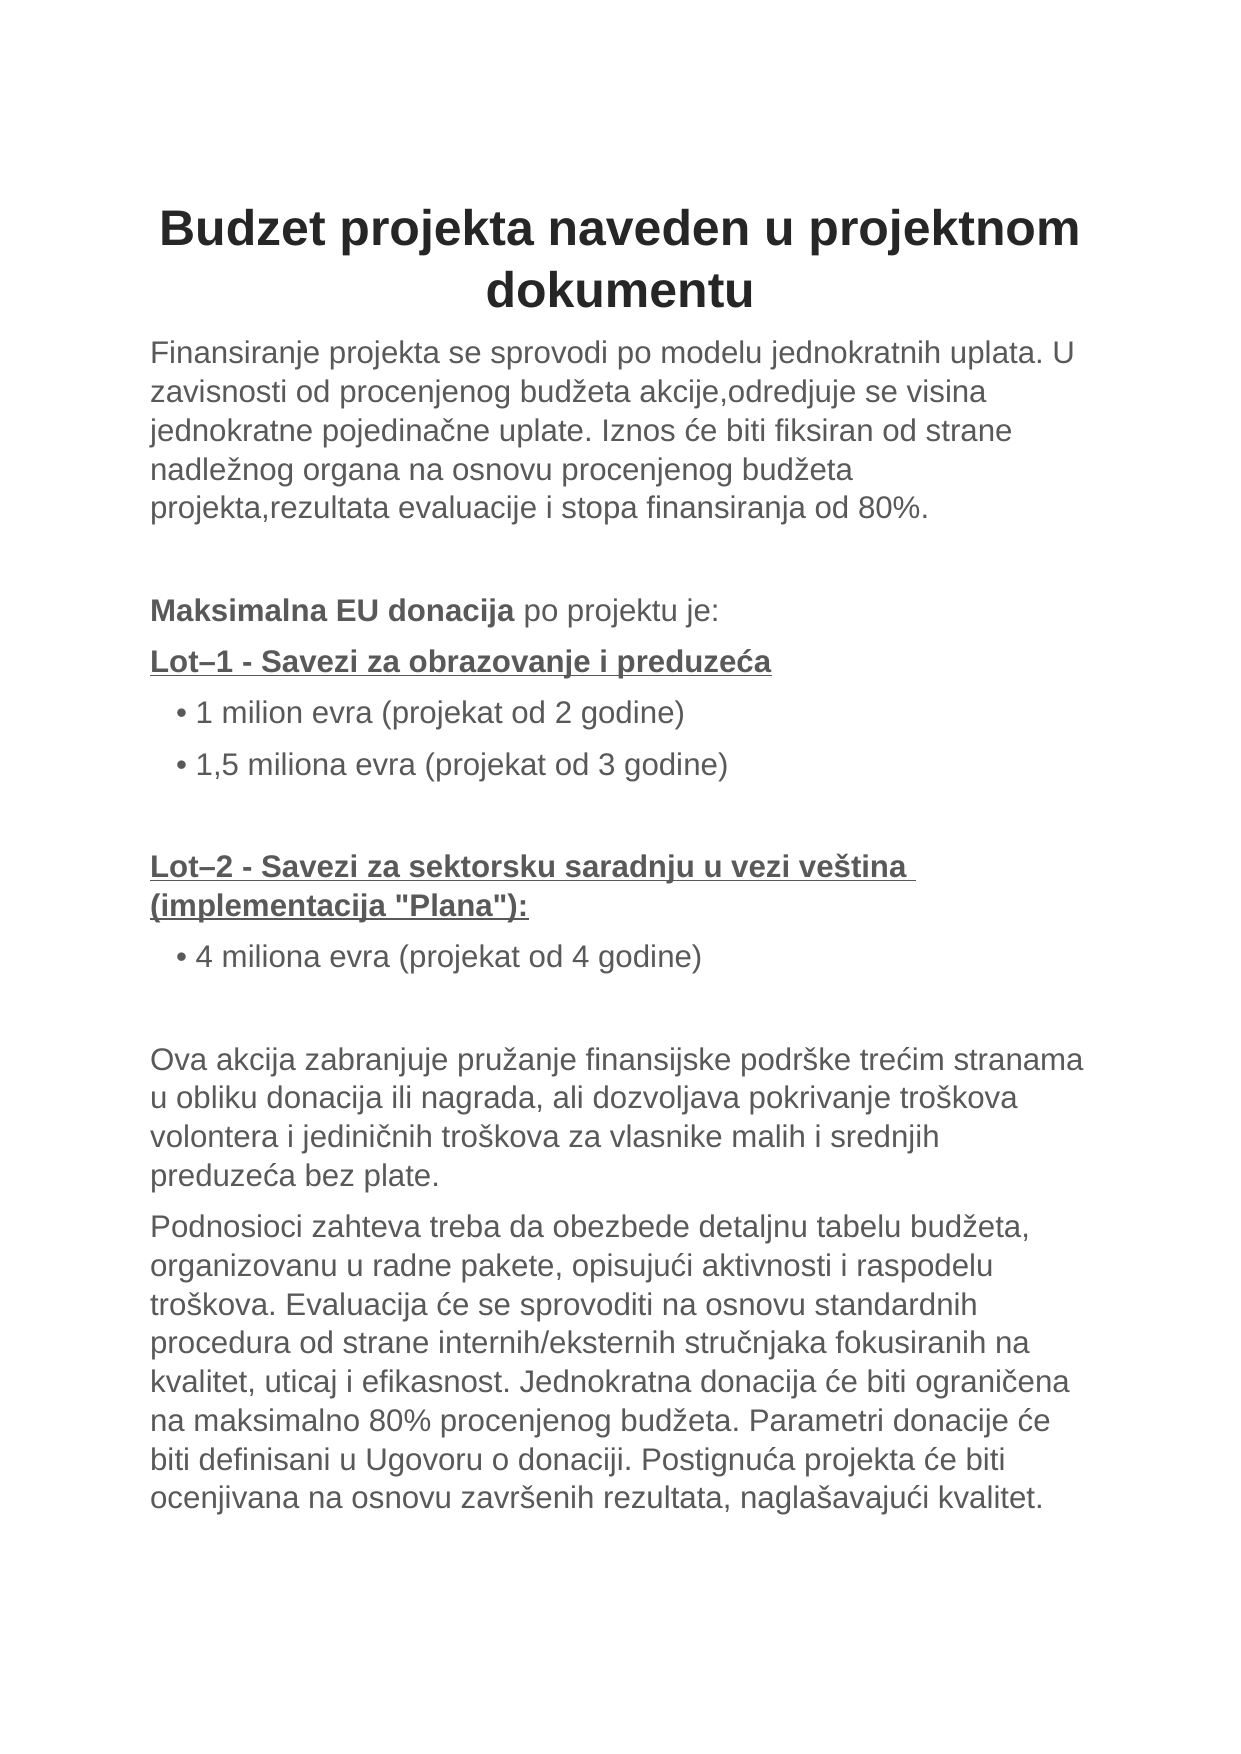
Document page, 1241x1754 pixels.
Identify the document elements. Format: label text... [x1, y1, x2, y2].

text • 1 milion evra (projekat od 2 godine) [150, 694, 1090, 731]
text Ova akcija zabranjuje pružanje finansijske podrške trećim stranama u obliku donacija ili nagrada, ali dozvoljava pokrivanje troškova volontera i jediničnih troškova za vlasnike malih i srednjih preduzeća bez plate. [150, 1041, 1090, 1193]
text Lot–2 - Savezi za sektorsku saradnju u vezi veština (implementacija "Plana"): [150, 848, 1090, 923]
text • 4 miliona evra (projekat od 4 godine) [150, 938, 1090, 974]
text Maksimalna EU donacija po projektu je: [150, 592, 1090, 628]
text Podnosioci zahteva treba da obezbede detaljnu tabelu budžeta, organizovanu u radne pakete, opisujući aktivnosti i raspodelu troškova. Evaluacija će se sprovoditi na osnovu standardnih procedura od strane internih/eksternih stručnjaka fokusiranih na kvalitet, uticaj i efikasnost. Jednokratna donacija će biti ograničena na maksimalno 80% procenjenog budžeta. Parametri donacije će biti definisani u Ugovoru o donaciji. Postignuća projekta će biti ocenjivana na osnovu završenih rezultata, naglašavajući kvalitet. [150, 1208, 1090, 1516]
subtitle Budzet projekta naveden u projektnom dokumentu [150, 198, 1090, 317]
text • 1,5 miliona evra (projekat od 3 godine) [150, 746, 1090, 782]
text Finansiranje projekta se sprovodi po modelu jednokratnih uplata. U zavisnosti od procenjenog budžeta akcije,odredjuje se visina jednokratne pojedinačne uplate. Iznos će biti fiksiran od strane nadležnog organa na osnovu procenjenog budžeta projekta,rezultata evaluacije i stopa finansiranja od 80%. [150, 334, 1090, 526]
text Lot–1 - Savezi za obrazovanje i preduzeća [150, 643, 1090, 679]
